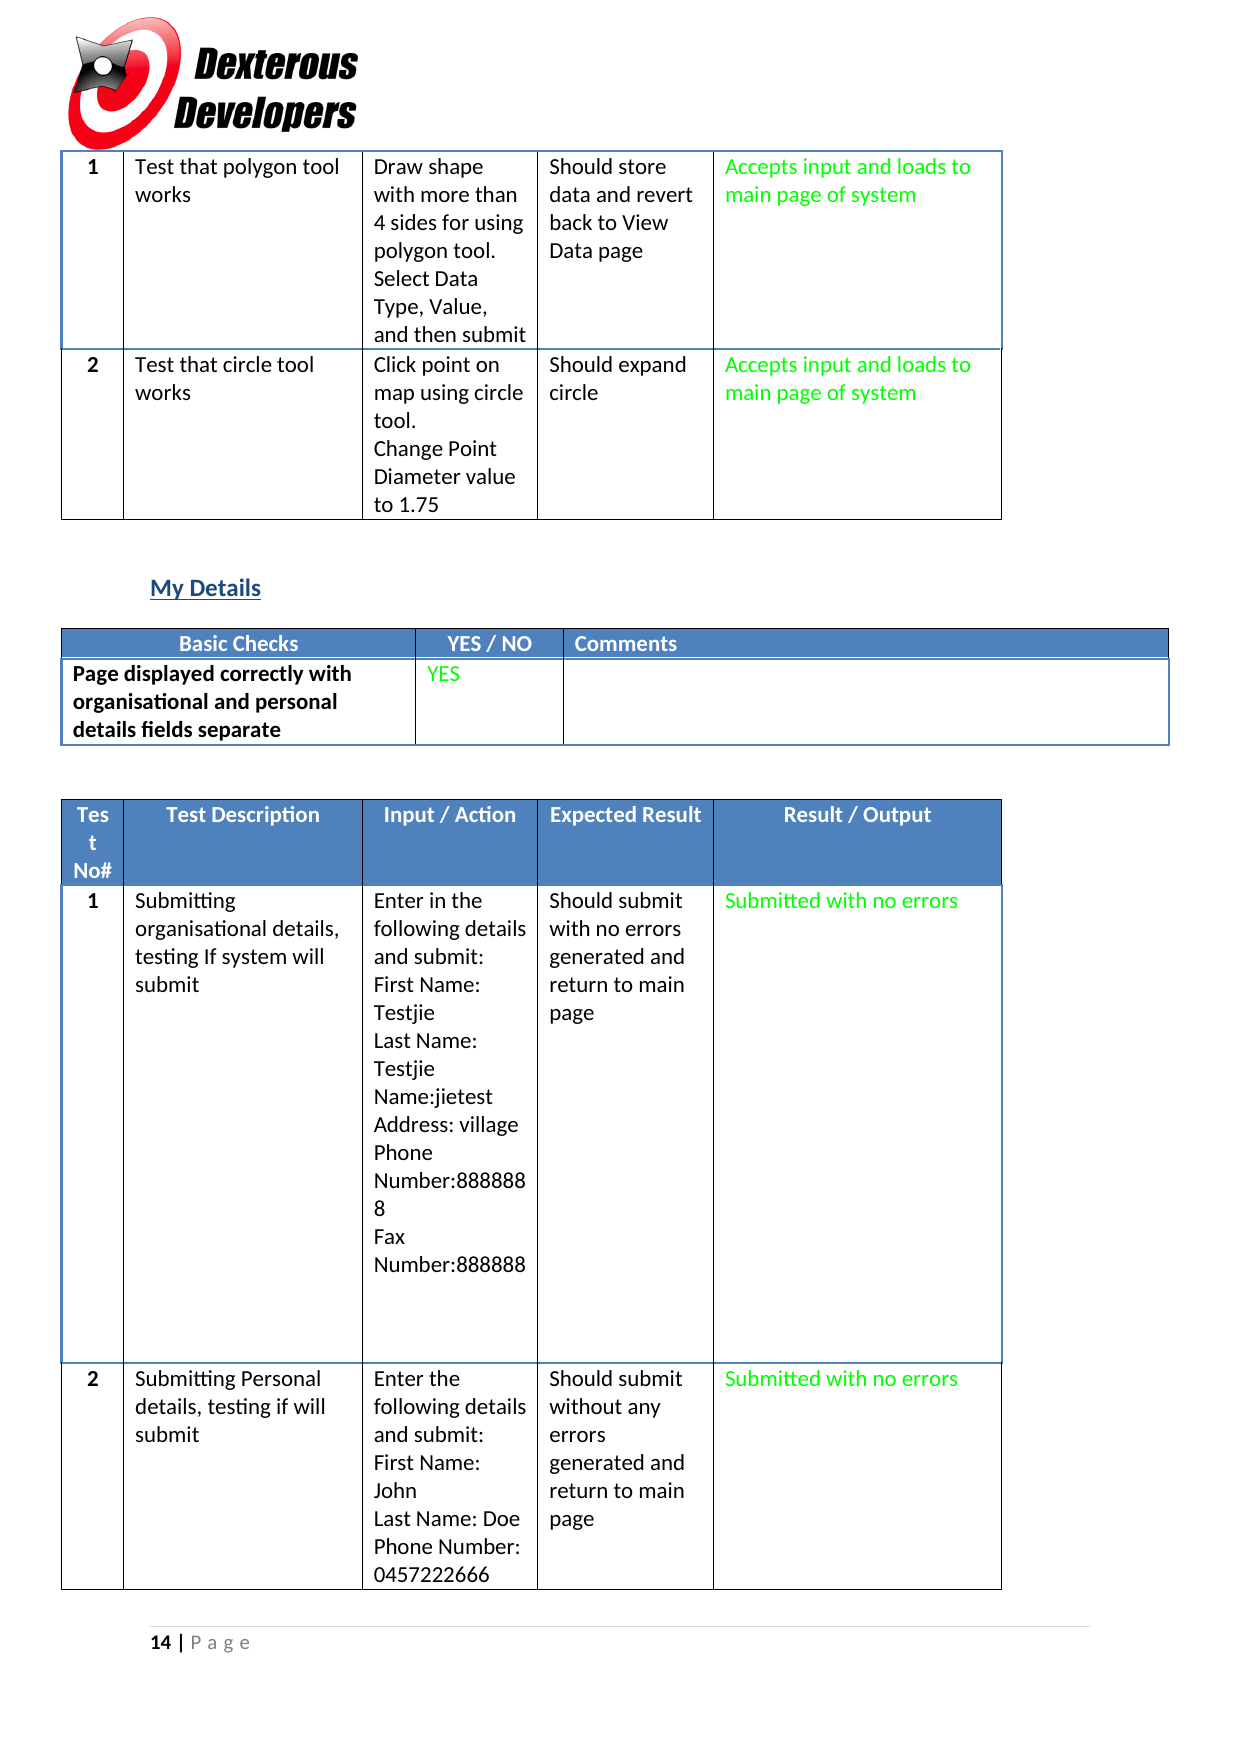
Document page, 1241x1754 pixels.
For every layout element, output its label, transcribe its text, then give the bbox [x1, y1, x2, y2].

table_cell Should store data and revert back to View Data page [538, 152, 713, 348]
table_cell 2 [62, 350, 123, 518]
table_cell Accepts input and loads to main page of system [714, 152, 1001, 348]
table_cell Submitted with no errors [714, 886, 1001, 1362]
table_cell Click point on map using circle tool. Change Point Diameter value to 1.75 [363, 350, 537, 518]
table_header Test No# [62, 800, 123, 884]
table_cell Test that polygon tool works [124, 152, 362, 348]
table_header Input / Action [363, 800, 537, 884]
table_cell YES [416, 660, 563, 743]
table_cell Should submit with no errors generated and return to main page [538, 886, 713, 1362]
table_cell Submitting organisational details, testing If system will submit [124, 886, 362, 1362]
table_header Result / Output [714, 800, 1001, 884]
table_header Basic Checks [62, 629, 415, 657]
table_cell 2 [62, 1364, 123, 1588]
table_cell 1 [63, 886, 123, 1362]
table_cell Page displayed correctly with organisational and personal details fields separate [63, 660, 415, 743]
table_cell Accepts input and loads to main page of system [714, 348, 1001, 518]
table_cell 1 [63, 152, 123, 348]
table_cell Test that circle tool works [124, 350, 362, 518]
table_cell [363, 1364, 537, 1588]
table_header Expected Result [538, 800, 713, 884]
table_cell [714, 1364, 1001, 1588]
table_cell Enter in the following details and submit: First Name: Testjie Last Name: Testjie Name:jietest Address: village Phone Number:8888888 Fax Number:888888 [363, 886, 537, 1362]
text My Details [150, 572, 1090, 603]
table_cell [538, 1364, 713, 1588]
table_cell [564, 660, 1168, 743]
table_header Comments [564, 629, 1168, 657]
table_cell Draw shape with more than 4 sides for using polygon tool. Select Data Type, Value, and then submit [363, 152, 537, 348]
picture [53, 0, 374, 171]
table_header YES / NO [416, 629, 563, 657]
table_cell Should expand circle [538, 350, 713, 518]
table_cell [124, 1364, 362, 1588]
table_header Test Description [124, 800, 362, 884]
